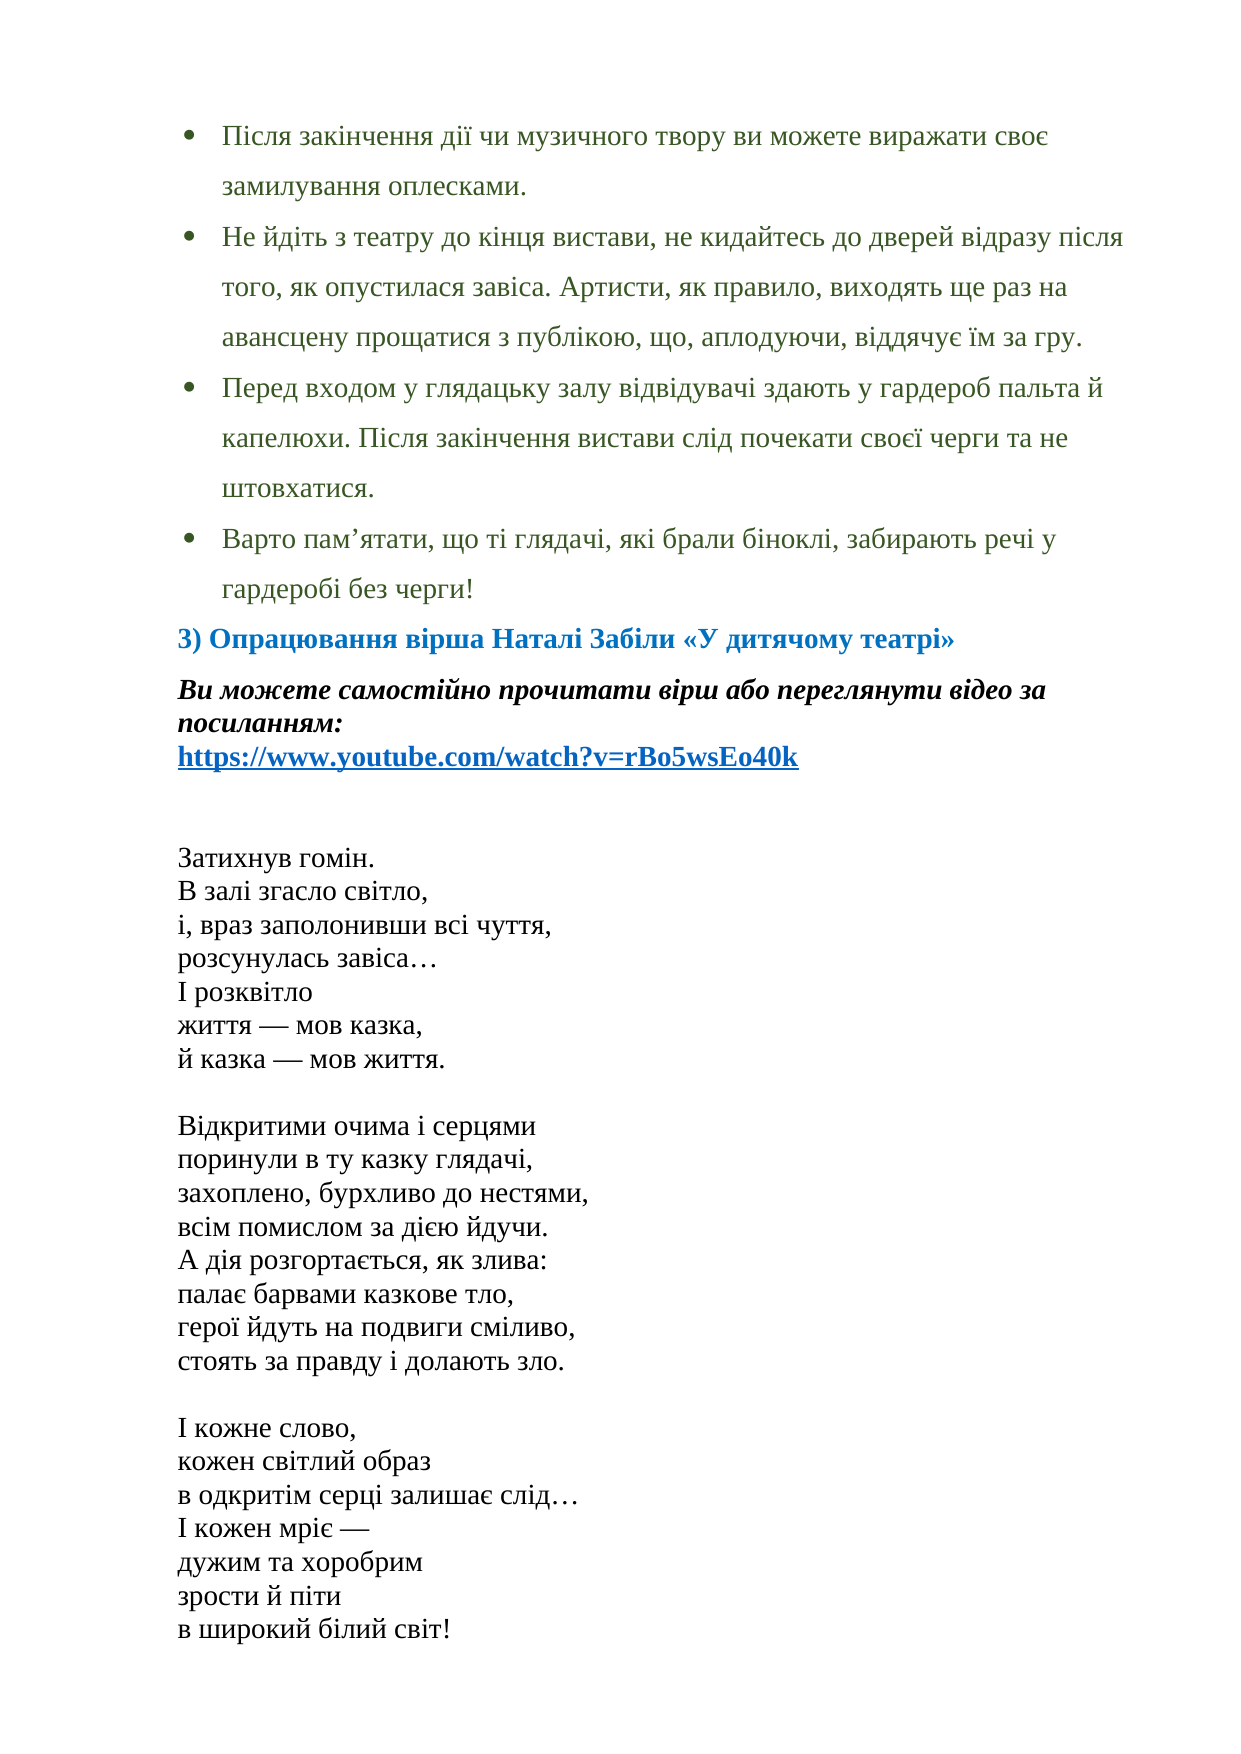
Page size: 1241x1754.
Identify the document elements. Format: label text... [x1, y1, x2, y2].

text 3) Опрацювання вірша Наталі Забіли «У дитячому театрі» [177, 622, 1152, 655]
text https://www.youtube.com/watch?v=rBo5wsEo40k [177, 739, 1152, 773]
list Варто пам’ятати, що ті глядачі, які брали біноклі, забирають речі у гардеробі без черги! [184, 521, 1152, 605]
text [177, 840, 1152, 1645]
list Перед входом у глядацьку залу відвідувачі здають у гардероб пальта й капелюхи. Після закінчення вистави слід почекати своєї черги та не штовхатися. [184, 370, 1152, 504]
list Після закінчення дії чи музичного твору ви можете виражати своє замилування оплесками. [184, 118, 1152, 202]
text Ви можете самостійно прочитати вірш або переглянути відео за посиланням: [177, 672, 1152, 739]
list Не йдіть з театру до кінця вистави, не кидайтесь до дверей відразу після того, як опустилася завіса. Артисти, як правило, виходять ще раз на авансцену прощатися з публікою, що, аплодуючи, віддячує їм за гру. [184, 219, 1152, 353]
